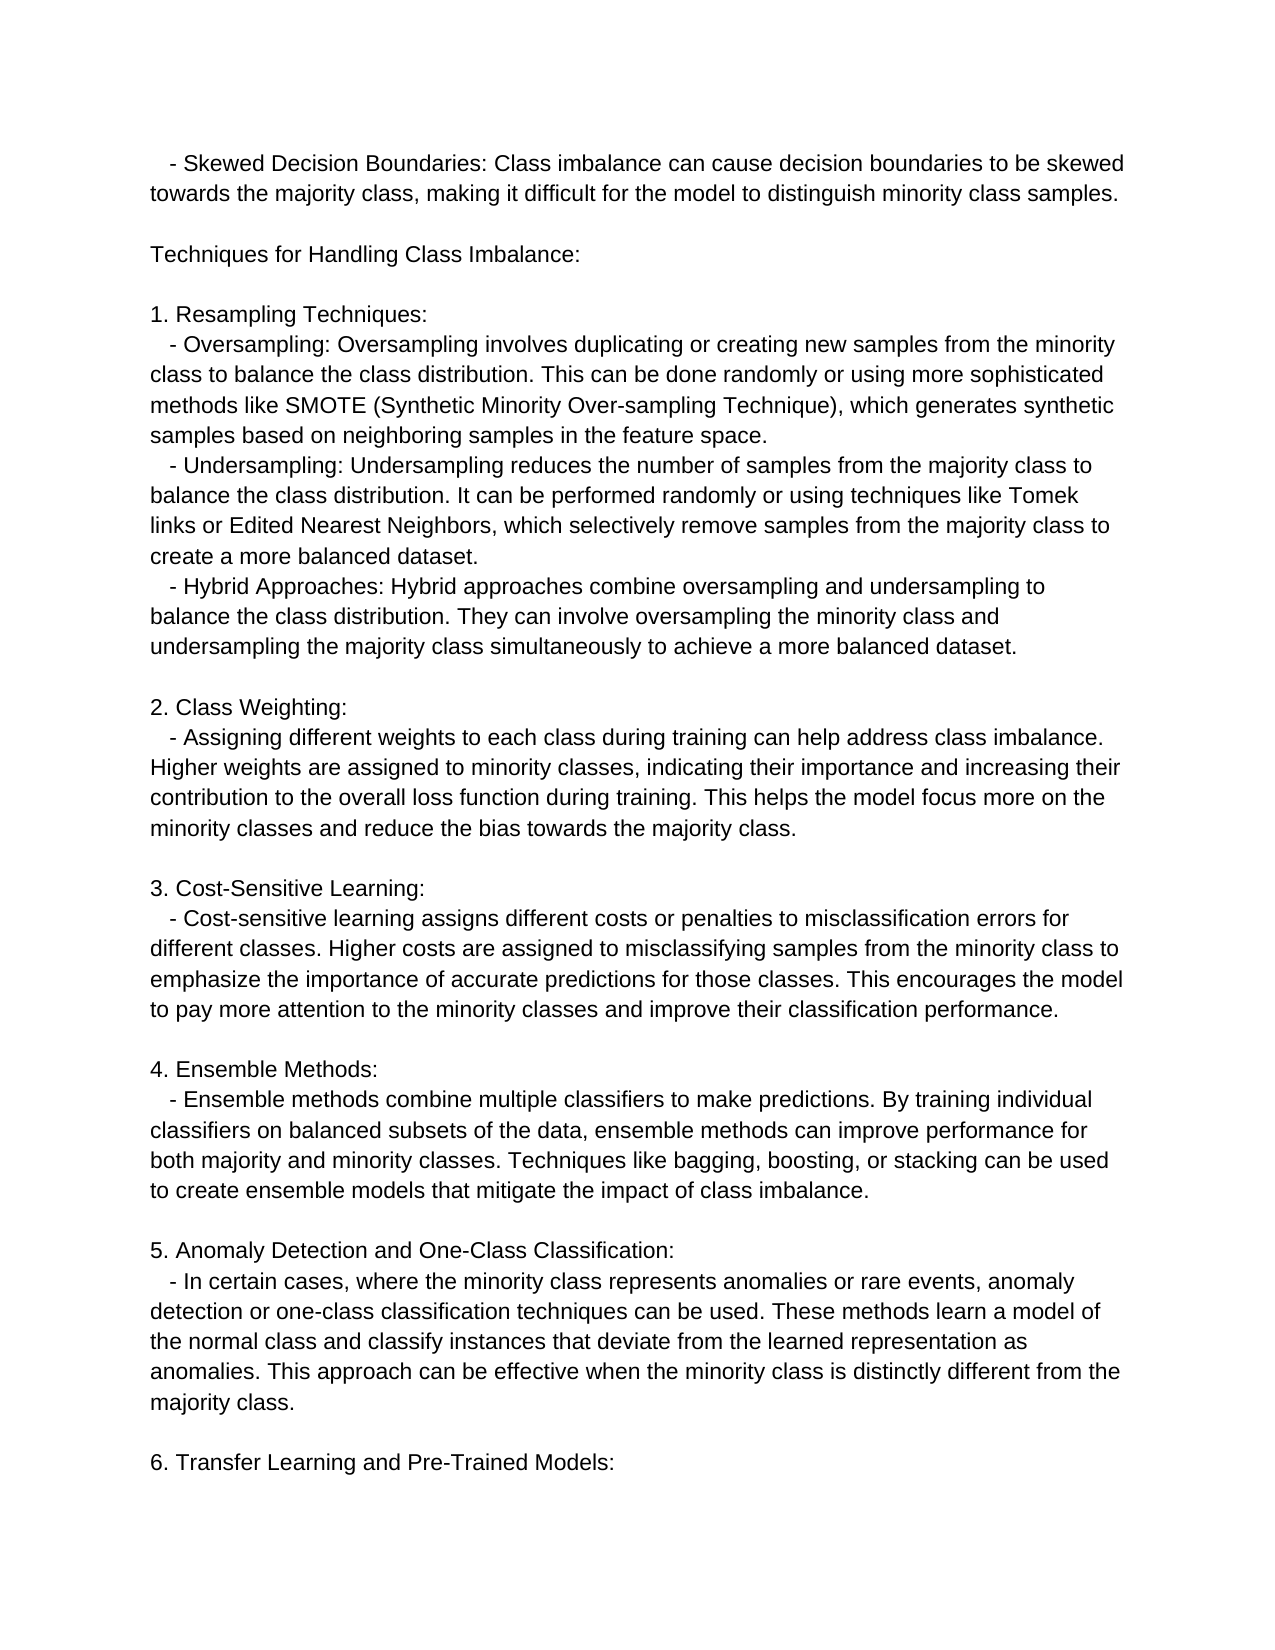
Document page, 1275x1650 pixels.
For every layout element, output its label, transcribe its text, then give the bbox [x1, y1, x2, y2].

text - Cost-sensitive learning assigns different costs or penalties to misclassification errors for different classes. Higher costs are assigned to misclassifying samples from the minority class to emphasize the importance of accurate predictions for those classes. This encourages the model to pay more attention to the minority classes and improve their classification performance. [150, 905, 1125, 1022]
text - Assigning different weights to each class during training can help address class imbalance. Higher weights are assigned to minority classes, indicating their importance and increasing their contribution to the overall loss function during training. This helps the model focus more on the minority classes and reduce the bias towards the majority class. [150, 724, 1125, 841]
text - In certain cases, where the minority class represents anomalies or rare events, anomaly detection or one-class classification techniques can be used. These methods learn a model of the normal class and classify instances that deviate from the learned representation as anomalies. This approach can be effective when the minority class is distinctly different from the majority class. [150, 1268, 1125, 1415]
text 6. Transfer Learning and Pre-Trained Models: [150, 1449, 1125, 1475]
text 1. Resampling Techniques: [150, 301, 1125, 327]
text - Skewed Decision Boundaries: Class imbalance can cause decision boundaries to be skewed towards the majority class, making it difficult for the model to distinguish minority class samples. [150, 150, 1125, 207]
text - Ensemble methods combine multiple classifiers to make predictions. By training individual classifiers on balanced subsets of the data, ensemble methods can improve performance for both majority and minority classes. Techniques like bagging, boosting, or stacking can be used to create ensemble models that mitigate the impact of class imbalance. [150, 1086, 1125, 1203]
text 4. Ensemble Methods: [150, 1056, 1125, 1083]
text Techniques for Handling Class Imbalance: [150, 241, 1125, 267]
text - Hybrid Approaches: Hybrid approaches combine oversampling and undersampling to balance the class distribution. They can involve oversampling the minority class and undersampling the majority class simultaneously to achieve a more balanced dataset. [150, 573, 1125, 660]
text - Oversampling: Oversampling involves duplicating or creating new samples from the minority class to balance the class distribution. This can be done randomly or using more sophisticated methods like SMOTE (Synthetic Minority Over-sampling Technique), which generates synthetic samples based on neighboring samples in the feature space. [150, 331, 1125, 448]
text - Undersampling: Undersampling reduces the number of samples from the majority class to balance the class distribution. It can be performed randomly or using techniques like Tomek links or Edited Nearest Neighbors, which selectively remove samples from the majority class to create a more balanced dataset. [150, 452, 1125, 569]
text 5. Anomaly Detection and One-Class Classification: [150, 1237, 1125, 1264]
text 3. Cost-Sensitive Learning: [150, 875, 1125, 901]
text 2. Class Weighting: [150, 694, 1125, 720]
